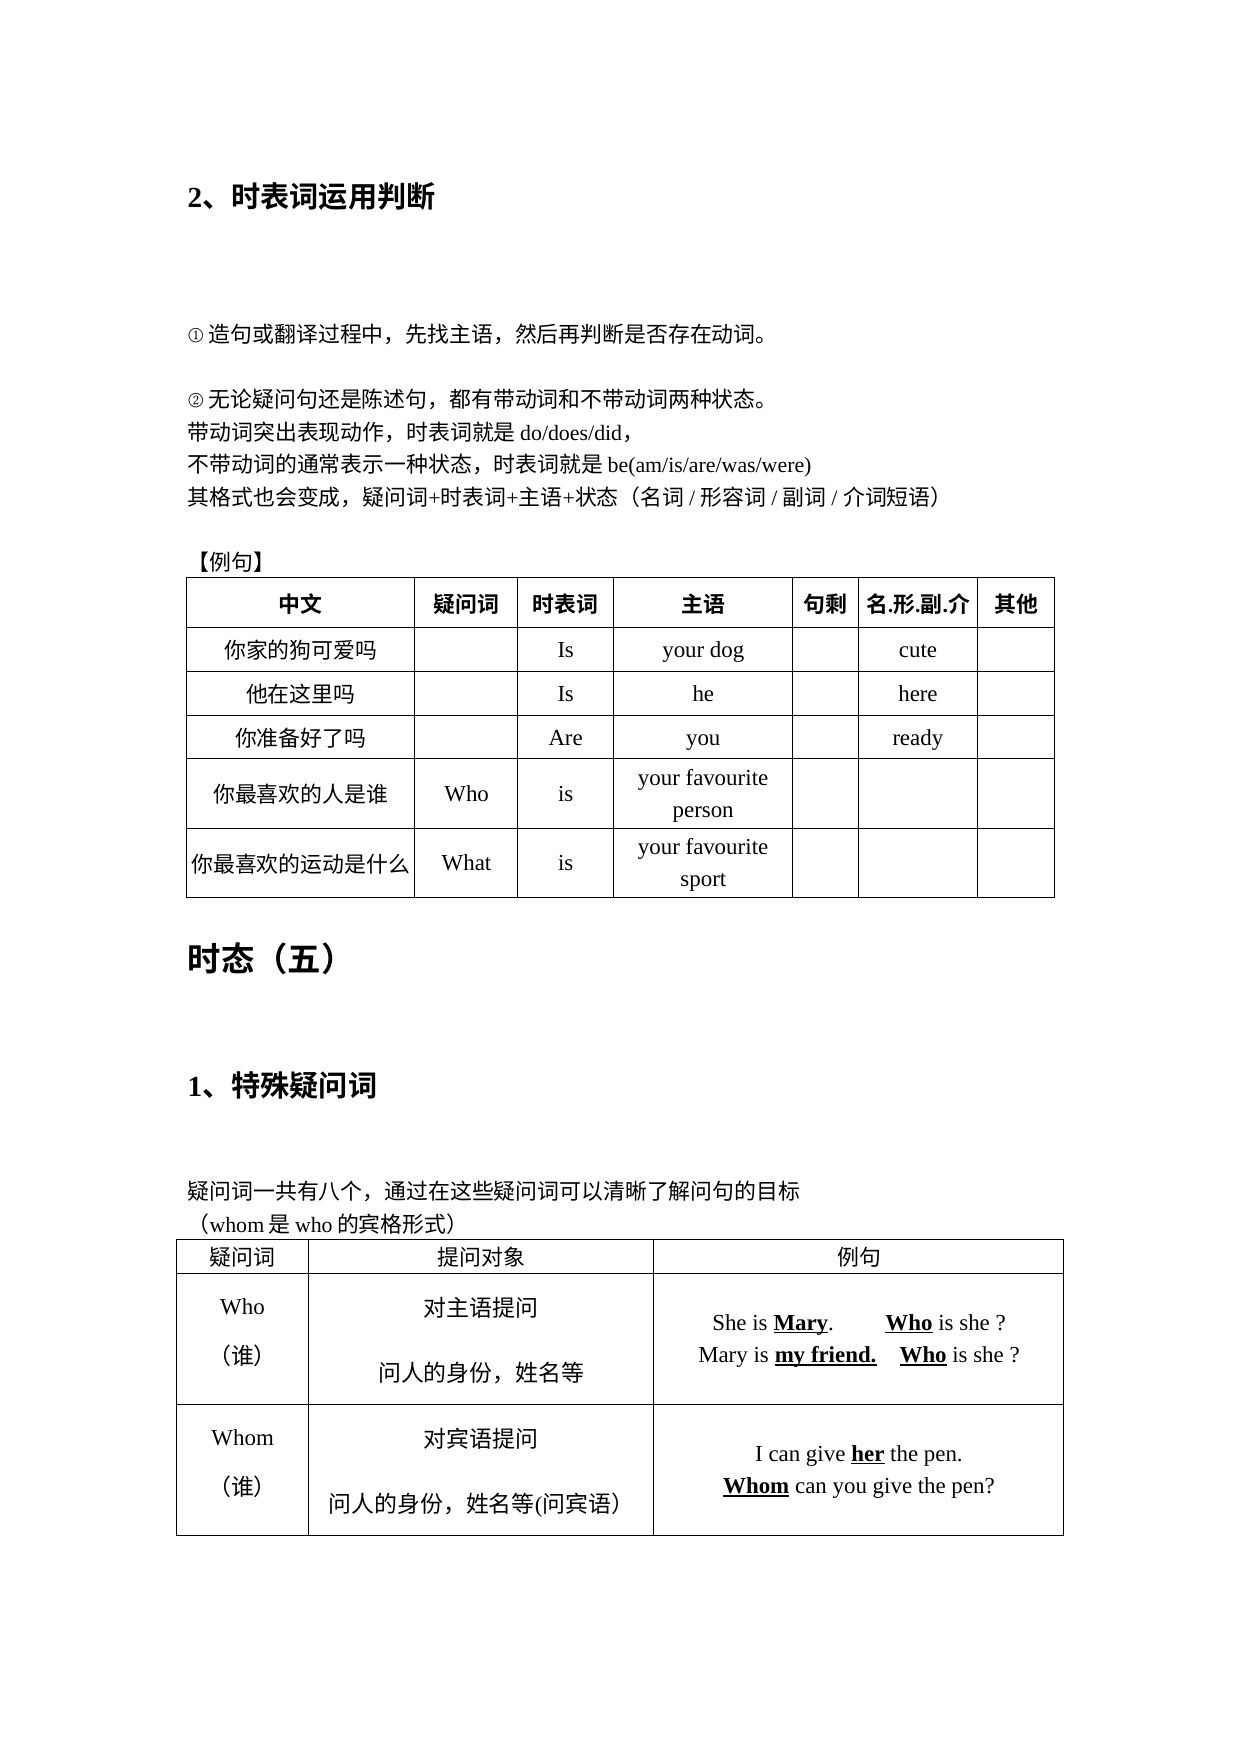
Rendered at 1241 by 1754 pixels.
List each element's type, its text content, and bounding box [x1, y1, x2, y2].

table_header 疑问词 [415, 578, 517, 627]
table_header 中文 [187, 578, 414, 627]
table_cell [978, 628, 1054, 671]
table_cell here [859, 672, 977, 714]
table_cell 你最喜欢的运动是什么 [187, 829, 414, 897]
table_cell Is [518, 672, 613, 714]
table_cell [859, 759, 977, 827]
subtitle 特殊疑问词 [187, 1051, 1053, 1116]
table_cell 对主语提问 问人的身份，姓名等 [309, 1274, 653, 1403]
table_cell Who [415, 759, 517, 827]
table_cell he [614, 672, 792, 714]
table_cell [978, 829, 1054, 897]
table_cell She is Mary. Who is she ? Mary is my friend. Who is she ? [654, 1274, 1063, 1403]
table_cell your favourite person [614, 759, 792, 827]
table_cell Are [518, 716, 613, 758]
list 带动词突出表现动作，时表词就是do/does/did， [187, 414, 1053, 447]
table_cell 你家的狗可爱吗 [187, 628, 414, 671]
table_header 时表词 [518, 578, 613, 627]
list （whom是who的宾格形式） [187, 1206, 1053, 1239]
list ②无论疑问句还是陈述句，都有带动词和不带动词两种状态。 [187, 382, 1053, 414]
subtitle 2、时表词运用判断 [187, 162, 1053, 227]
table_cell [793, 829, 858, 897]
table_cell is [518, 759, 613, 827]
table_header 例句 [654, 1240, 1063, 1272]
table_cell ready [859, 716, 977, 758]
list 【例句】 [187, 544, 1053, 577]
table_cell 他在这里吗 [187, 672, 414, 714]
table_cell [978, 716, 1054, 758]
list ①造句或翻译过程中，先找主语，然后再判断是否存在动词。 [187, 317, 1053, 349]
table_cell [793, 628, 858, 671]
table_header 提问对象 [309, 1240, 653, 1272]
table_cell What [415, 829, 517, 897]
table_cell I can give her the pen. Whom can you give the pen? [654, 1405, 1063, 1534]
table_header 句剩 [793, 578, 858, 627]
list 不带动词的通常表示一种状态，时表词就是be(am/is/are/was/were) [187, 447, 1053, 479]
table_header 主语 [614, 578, 792, 627]
table_cell 你准备好了吗 [187, 716, 414, 758]
table_header 其他 [978, 578, 1054, 627]
table_cell [415, 628, 517, 671]
table_cell your favourite sport [614, 829, 792, 897]
table_cell [793, 759, 858, 827]
table_cell is [518, 829, 613, 897]
table_cell cute [859, 628, 977, 671]
table_cell your dog [614, 628, 792, 671]
table_cell Who （谁） [177, 1274, 308, 1403]
table_cell [859, 829, 977, 897]
table_cell [793, 716, 858, 758]
table_cell [978, 672, 1054, 714]
table_cell Whom （谁） [177, 1405, 308, 1534]
table_cell [793, 672, 858, 714]
table_cell [978, 759, 1054, 827]
subtitle 时态（五） [187, 925, 1053, 990]
list 疑问词一共有八个，通过在这些疑问词可以清晰了解问句的目标 [187, 1174, 1053, 1206]
table_header 疑问词 [177, 1240, 308, 1272]
table_cell 对宾语提问 问人的身份，姓名等(问宾语） [309, 1405, 653, 1534]
table_header 名.形.副.介 [859, 578, 977, 627]
table_cell [415, 716, 517, 758]
list 其格式也会变成，疑问词+时表词+主语+状态（名词 / 形容词 / 副词 / 介词短语） [187, 479, 1053, 512]
table_cell you [614, 716, 792, 758]
table_cell [415, 672, 517, 714]
table_cell 你最喜欢的人是谁 [187, 759, 414, 827]
table_cell Is [518, 628, 613, 671]
